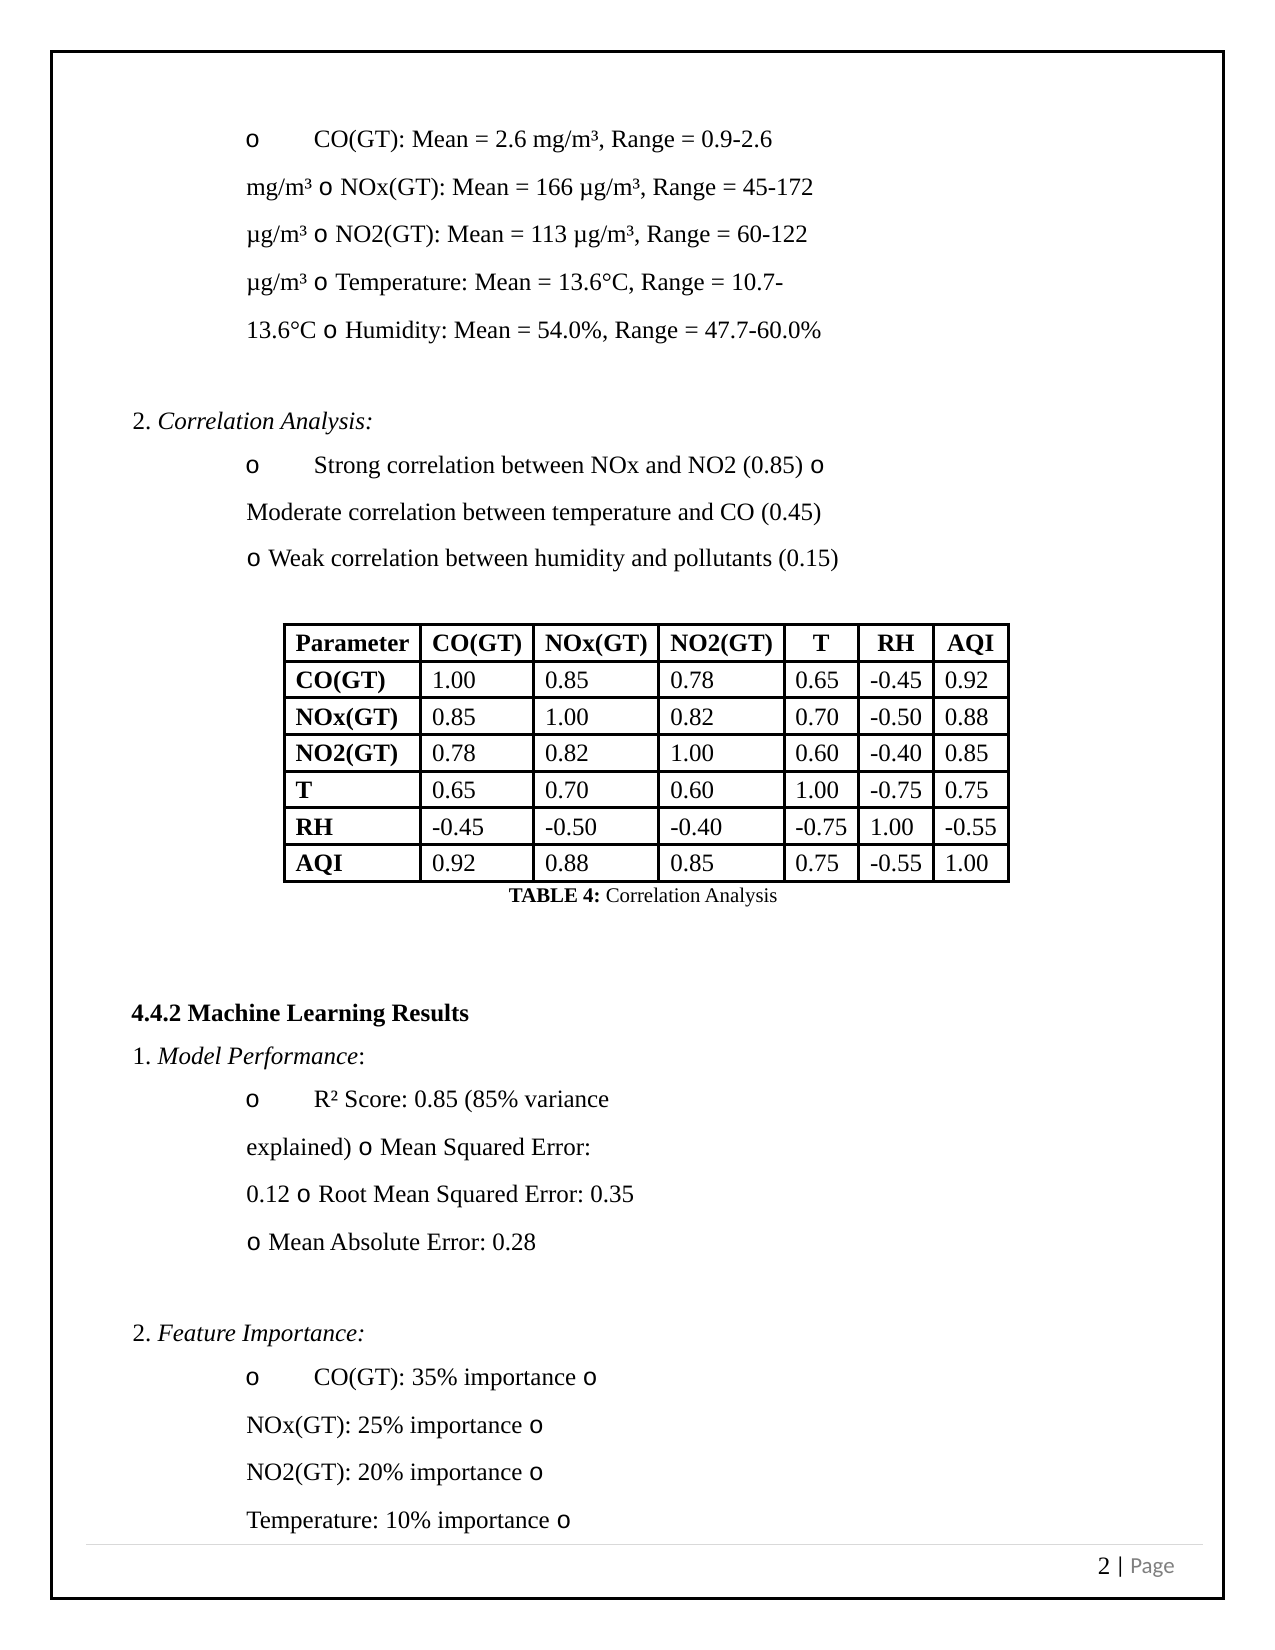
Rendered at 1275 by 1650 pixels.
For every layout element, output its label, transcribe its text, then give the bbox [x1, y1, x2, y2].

table_cell 0.92 [422, 846, 532, 879]
list Feature Importance: [132, 1318, 1218, 1347]
table_cell 0.82 [660, 699, 783, 733]
table_cell 0.85 [535, 663, 657, 696]
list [245, 1362, 639, 1536]
table_cell 0.60 [786, 736, 857, 769]
table_header AQI [935, 626, 1007, 659]
text TABLE 4: Correlation Analysis [509, 883, 1218, 907]
table_header NOx(GT) [535, 626, 657, 659]
table_cell 0.65 [786, 663, 857, 696]
table_cell 1.00 [860, 809, 932, 843]
table_cell 0.88 [535, 846, 657, 879]
table_cell 1.00 [935, 846, 1007, 879]
table_cell 0.75 [935, 773, 1007, 806]
list Model Performance: [132, 1041, 1218, 1069]
list R² Score: 0.85 (85% variance explained) o Mean Squared Error: 0.12 o Root Mean Squared Error: 0.35 o Mean Absolute Error: 0.28 [245, 1084, 639, 1258]
table_cell 1.00 [660, 736, 783, 769]
table_cell -0.55 [935, 809, 1007, 843]
table_cell 0.85 [935, 736, 1007, 769]
table_header CO(GT) [422, 626, 532, 659]
table_cell -0.45 [860, 663, 932, 696]
list Correlation Analysis: [132, 406, 1218, 435]
table_cell NOx(GT) [286, 699, 419, 733]
table_cell 0.70 [535, 773, 657, 806]
table_header T [786, 626, 857, 659]
table_cell -0.50 [535, 809, 657, 843]
table_cell 0.60 [660, 773, 783, 806]
table_cell -0.45 [422, 809, 532, 843]
table_header Parameter [286, 626, 419, 659]
table_cell -0.75 [860, 773, 932, 806]
table_cell NO2(GT) [286, 736, 419, 769]
table_cell RH [286, 809, 419, 843]
table_cell 0.78 [422, 736, 532, 769]
table_cell CO(GT) [286, 663, 419, 696]
table_cell 0.70 [786, 699, 857, 733]
table_cell 0.65 [422, 773, 532, 806]
table_header RH [860, 626, 932, 659]
table_cell 0.92 [935, 663, 1007, 696]
table_cell 0.75 [786, 846, 857, 879]
list Strong correlation between NOx and NO2 (0.85) o Moderate correlation between temperature and CO (0.45) o Weak correlation between humidity and pollutants (0.15) [245, 450, 841, 574]
table_cell 1.00 [535, 699, 657, 733]
table_cell 1.00 [422, 663, 532, 696]
subtitle 4.4.2 Machine Learning Results [131, 998, 1200, 1026]
table_cell -0.50 [860, 699, 932, 733]
table_cell -0.40 [660, 809, 783, 843]
table_cell 0.88 [935, 699, 1007, 733]
table_cell AQI [286, 846, 419, 879]
table_cell -0.55 [860, 846, 932, 879]
table_cell T [286, 773, 419, 806]
table_header NO2(GT) [660, 626, 783, 659]
table_cell 0.85 [660, 846, 783, 879]
table_cell 0.78 [660, 663, 783, 696]
table_cell 0.82 [535, 736, 657, 769]
table_cell 1.00 [786, 773, 857, 806]
list CO(GT): Mean = 2.6 mg/m³, Range = 0.9-2.6 mg/m³ o NOx(GT): Mean = 166 µg/m³, Range = 45-172 µg/m³ o NO2(GT): Mean = 113 µg/m³, Range = 60-122 µg/m³ o Temperature: Mean = 13.6°C, Range = 10.7-13.6°C o Humidity: Mean = 54.0%, Range = 47.7-60.0% [245, 124, 841, 346]
table_cell 0.85 [422, 699, 532, 733]
table_cell -0.75 [786, 809, 857, 843]
table_cell -0.40 [860, 736, 932, 769]
